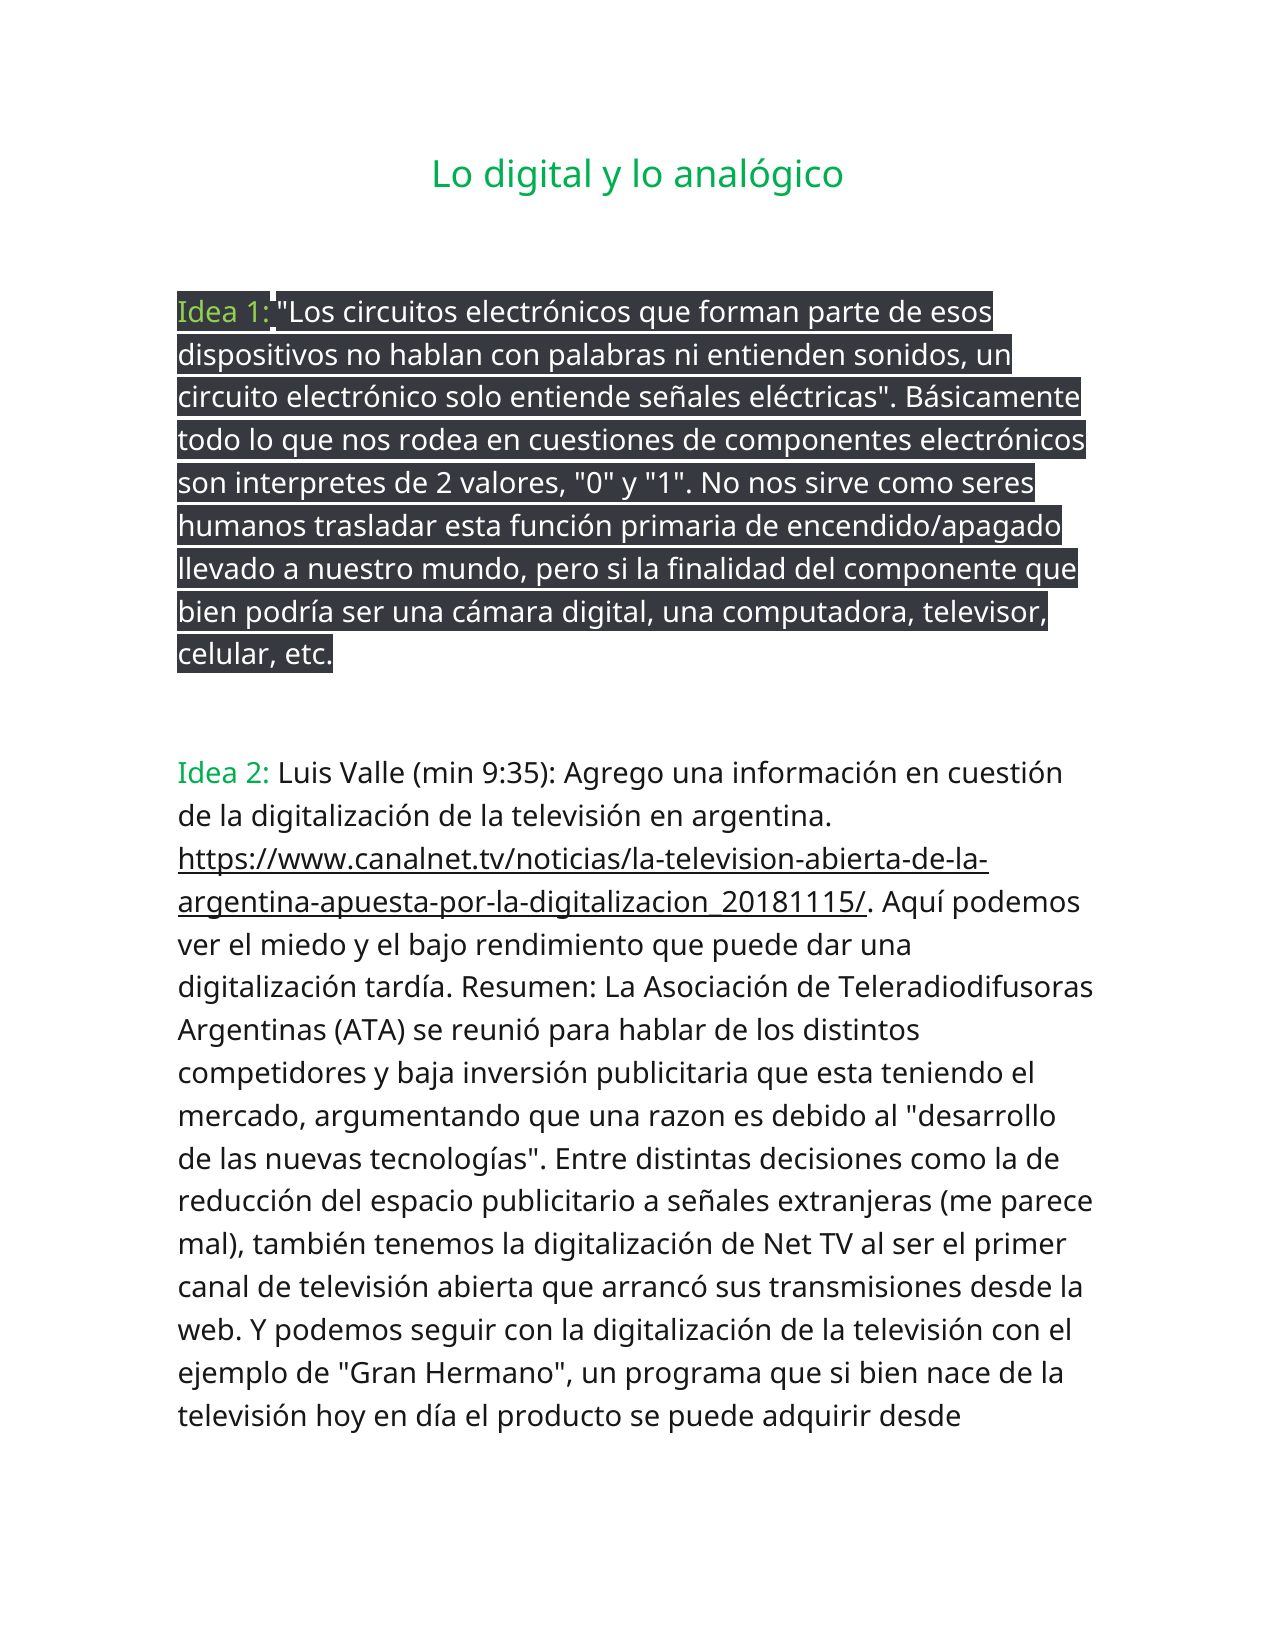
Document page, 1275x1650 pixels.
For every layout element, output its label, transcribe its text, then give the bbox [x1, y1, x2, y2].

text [177, 753, 1098, 1434]
text Idea 1: "Los circuitos electrónicos que forman parte de esos dispositivos no hablan con palabras ni entienden sonidos, un circuito electrónico solo entiende señales eléctricas". Básicamente todo lo que nos rodea en cuestiones de componentes electrónicos son interpretes de 2 valores, "0" y "1". No nos sirve como seres humanos trasladar esta función primaria de encendido/apagado llevado a nuestro mundo, pero si la finalidad del componente que bien podría ser una cámara digital, una computadora, televisor, celular, etc. [177, 291, 1098, 673]
text Lo digital y lo analógico [177, 148, 1098, 199]
